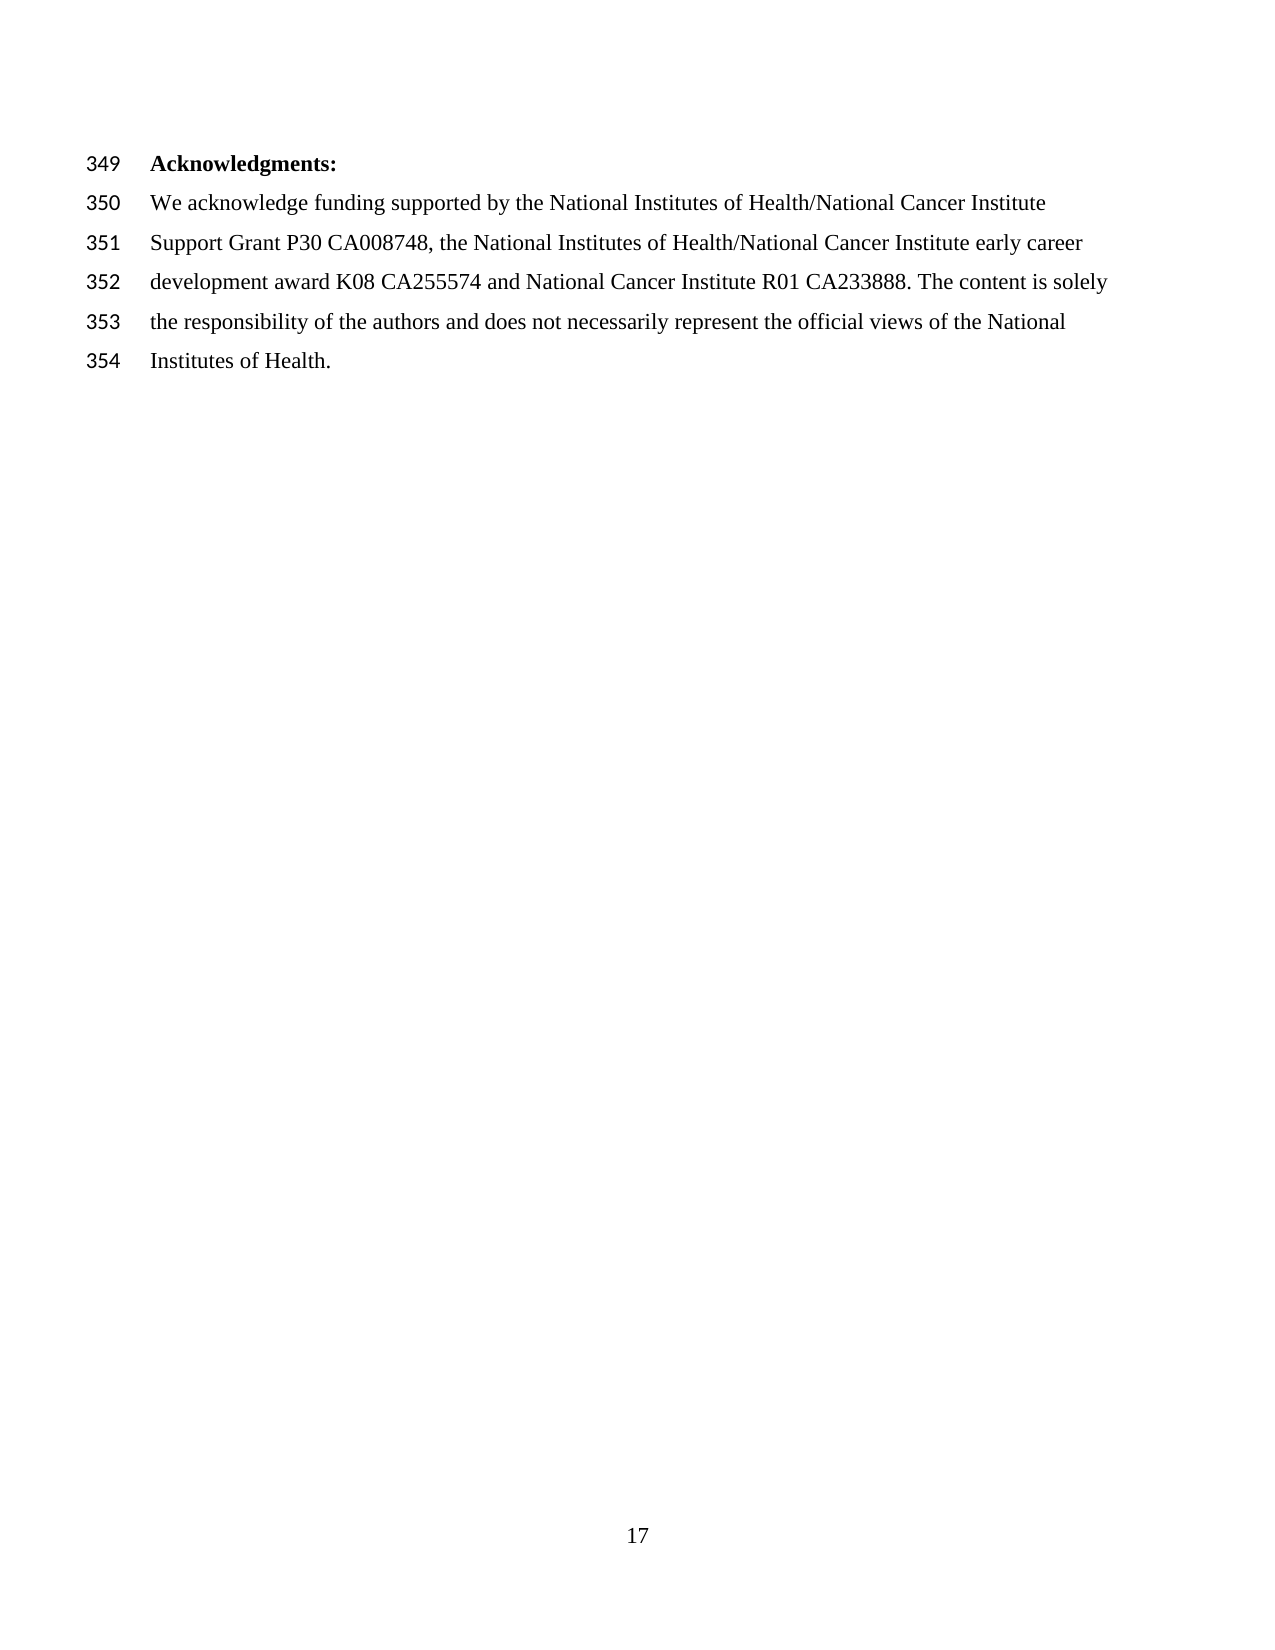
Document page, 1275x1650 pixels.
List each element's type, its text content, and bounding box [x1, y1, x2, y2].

text We acknowledge funding supported by the National Institutes of Health/National Cancer Institute Support Grant P30 CA008748, the National Institutes of Health/National Cancer Institute early career development award K08 CA255574 and National Cancer Institute R01 CA233888. The content is solely the responsibility of the authors and does not necessarily represent the official views of the National Institutes of Health. [150, 189, 1125, 374]
text Acknowledgments: [150, 150, 1125, 176]
